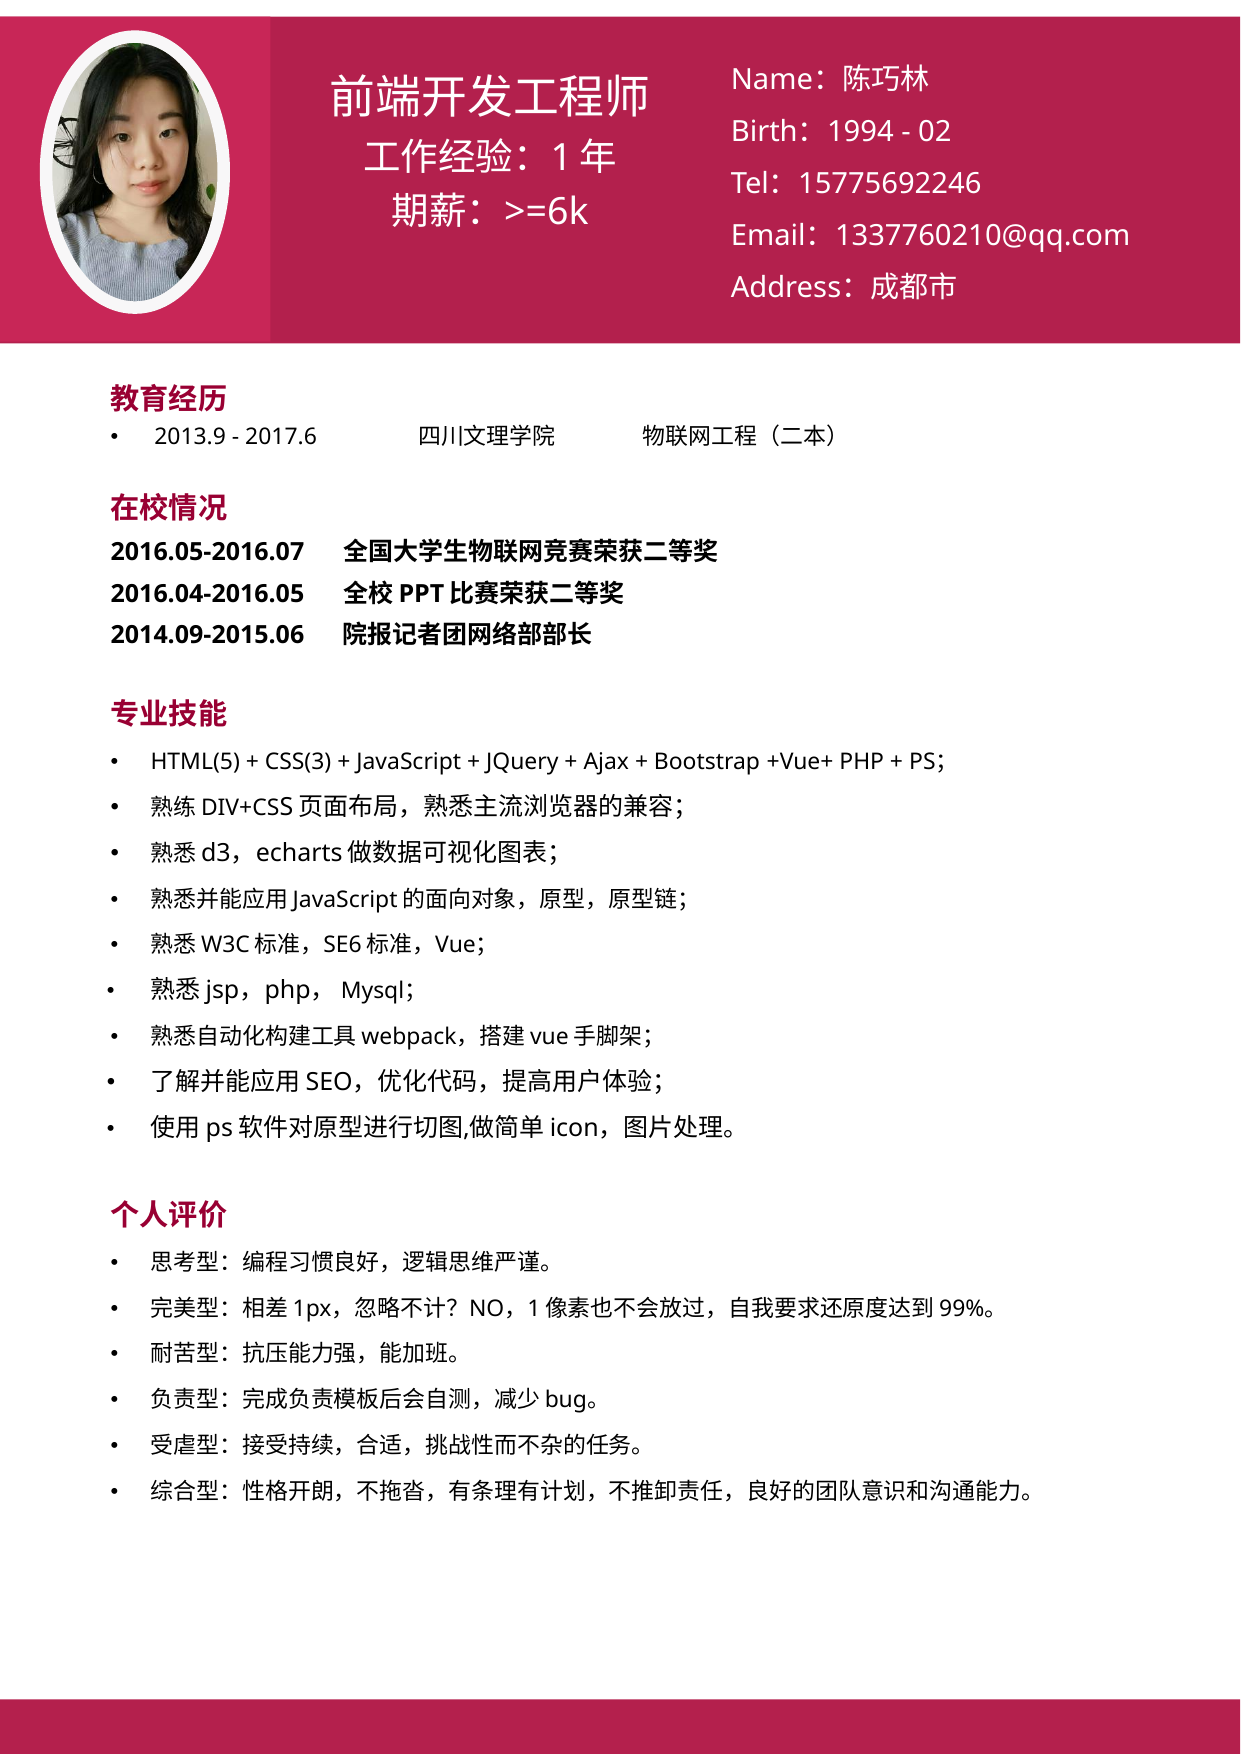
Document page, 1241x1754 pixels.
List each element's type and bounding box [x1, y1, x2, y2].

picture [53, 43, 217, 301]
